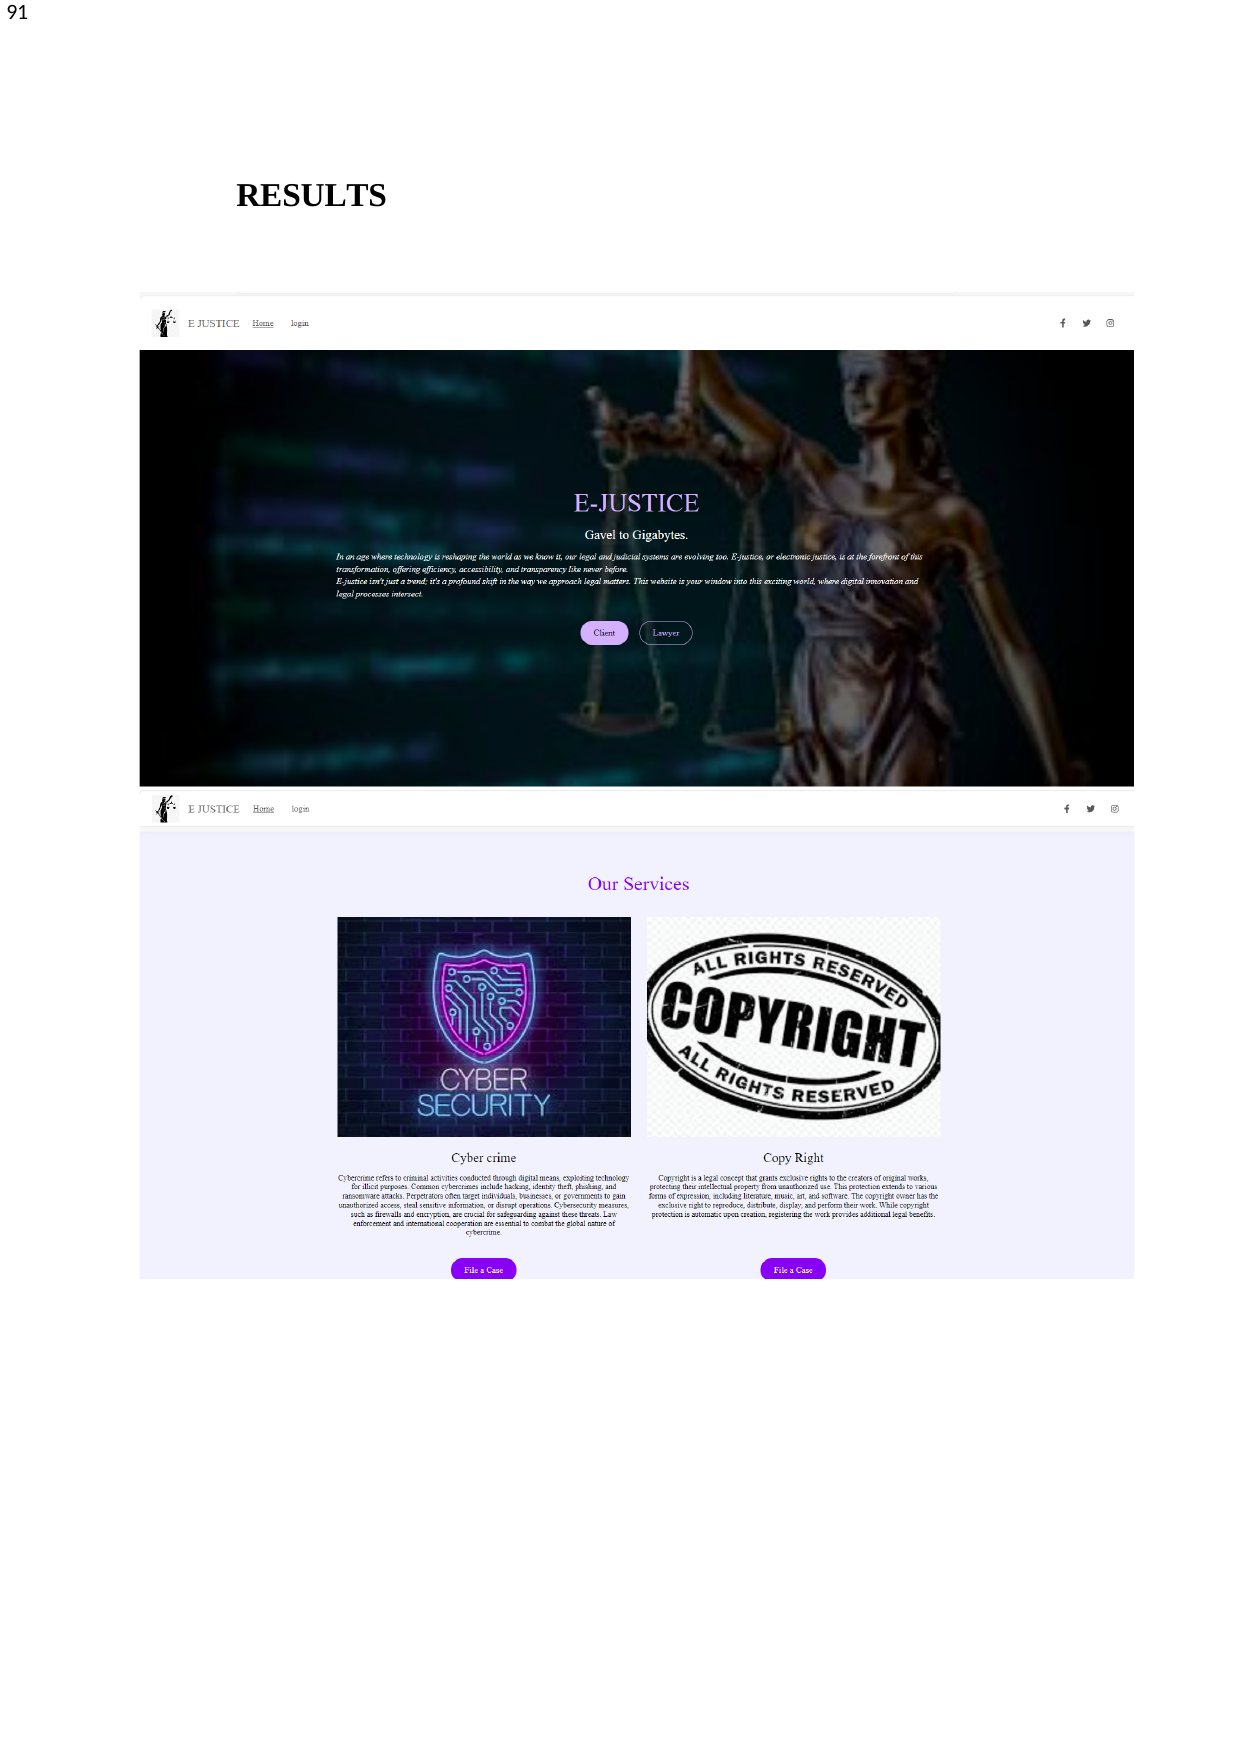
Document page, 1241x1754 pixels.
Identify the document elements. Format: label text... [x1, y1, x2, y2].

text RESULTS [236, 176, 1134, 214]
picture [139, 292, 1135, 1279]
